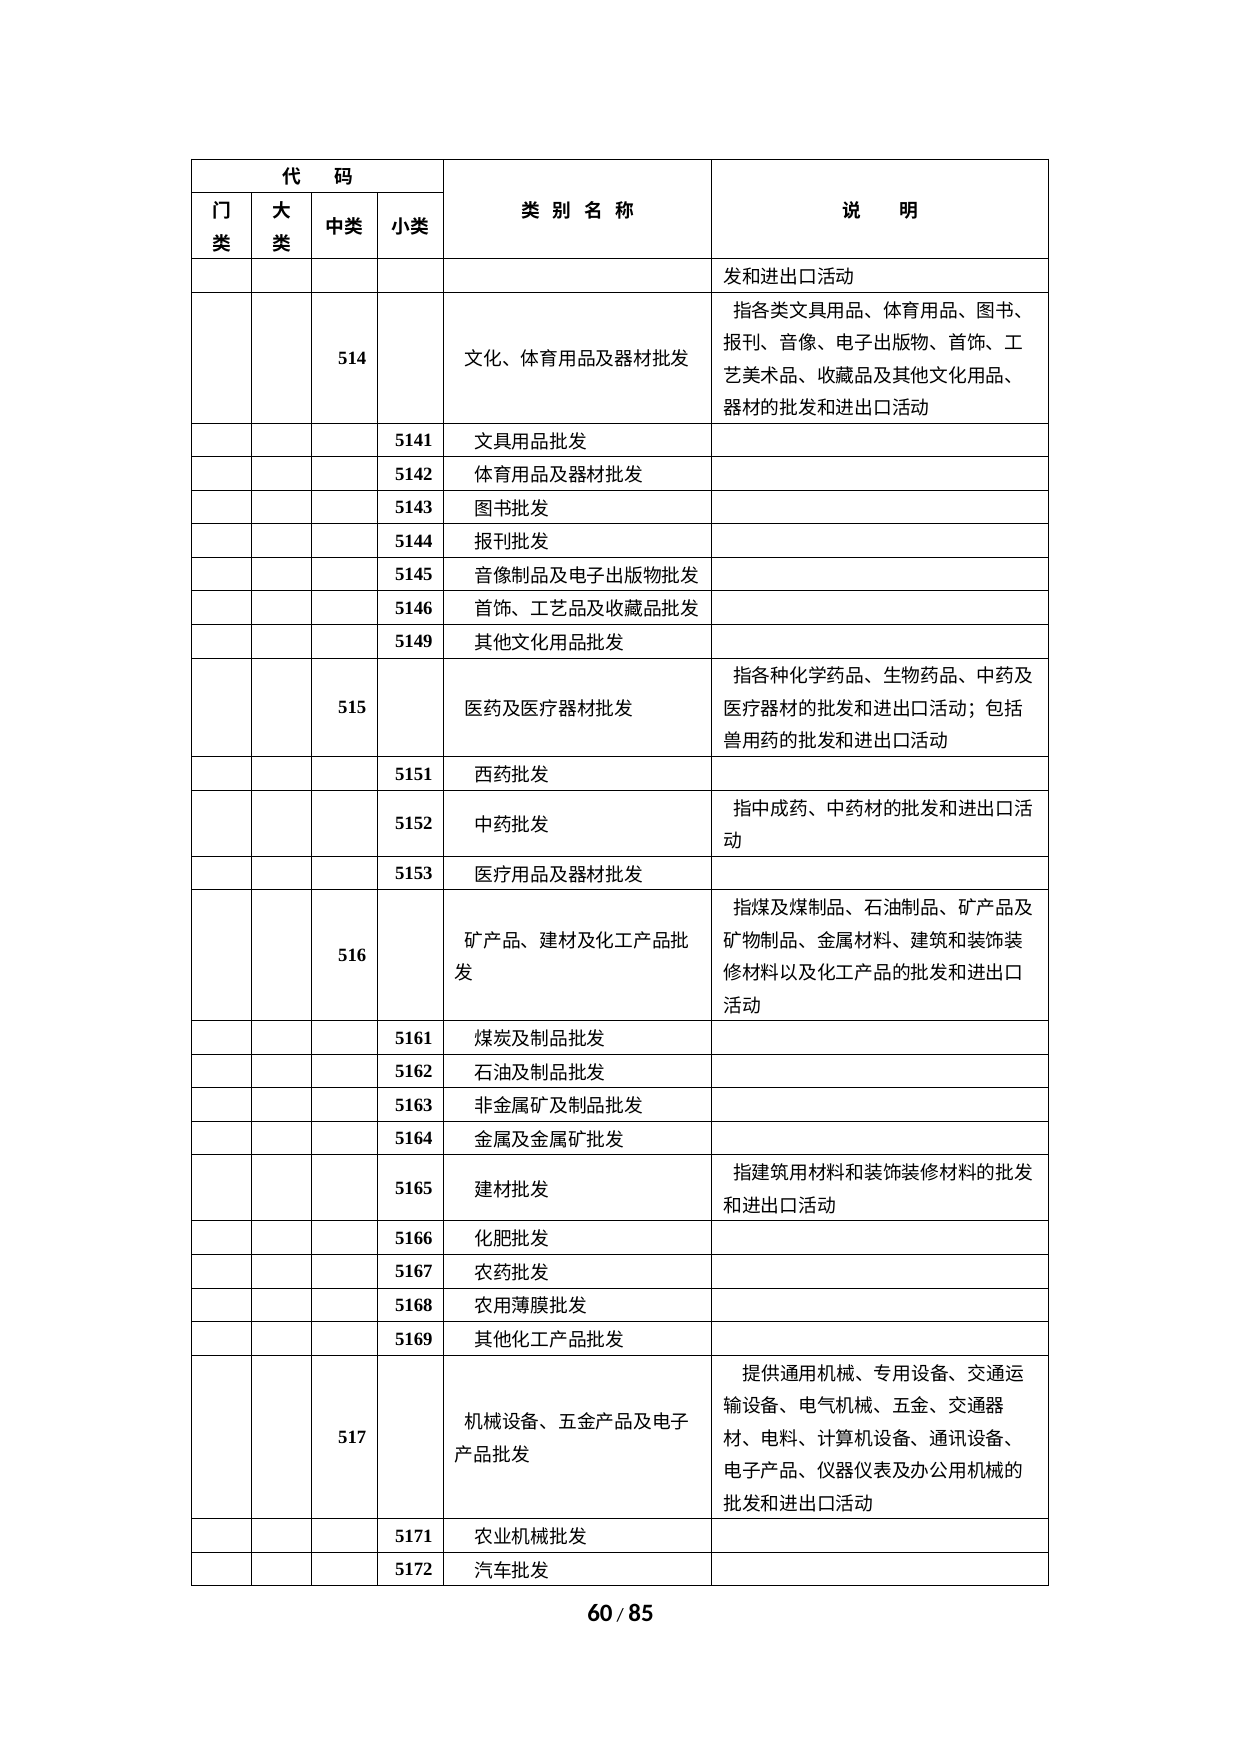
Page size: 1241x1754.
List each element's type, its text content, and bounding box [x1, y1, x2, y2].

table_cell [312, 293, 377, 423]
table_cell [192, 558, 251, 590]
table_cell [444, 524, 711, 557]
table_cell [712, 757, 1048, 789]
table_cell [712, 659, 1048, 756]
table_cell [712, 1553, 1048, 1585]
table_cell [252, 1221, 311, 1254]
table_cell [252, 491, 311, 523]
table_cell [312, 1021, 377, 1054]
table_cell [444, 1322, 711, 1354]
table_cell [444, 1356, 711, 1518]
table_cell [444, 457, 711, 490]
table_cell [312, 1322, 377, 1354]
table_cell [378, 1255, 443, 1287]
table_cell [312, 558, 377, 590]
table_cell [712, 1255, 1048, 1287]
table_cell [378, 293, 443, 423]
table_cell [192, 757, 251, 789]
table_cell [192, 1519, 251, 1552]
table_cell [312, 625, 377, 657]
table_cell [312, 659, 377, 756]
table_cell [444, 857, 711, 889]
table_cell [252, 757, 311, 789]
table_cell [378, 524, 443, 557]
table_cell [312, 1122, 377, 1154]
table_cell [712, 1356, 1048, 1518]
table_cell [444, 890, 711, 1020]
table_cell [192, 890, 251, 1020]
table_header 代 码 [192, 160, 443, 192]
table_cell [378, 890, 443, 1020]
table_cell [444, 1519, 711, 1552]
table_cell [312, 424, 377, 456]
table_cell 门类 [192, 193, 251, 258]
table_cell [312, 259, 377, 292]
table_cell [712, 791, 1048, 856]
table_cell 小类 [378, 193, 443, 258]
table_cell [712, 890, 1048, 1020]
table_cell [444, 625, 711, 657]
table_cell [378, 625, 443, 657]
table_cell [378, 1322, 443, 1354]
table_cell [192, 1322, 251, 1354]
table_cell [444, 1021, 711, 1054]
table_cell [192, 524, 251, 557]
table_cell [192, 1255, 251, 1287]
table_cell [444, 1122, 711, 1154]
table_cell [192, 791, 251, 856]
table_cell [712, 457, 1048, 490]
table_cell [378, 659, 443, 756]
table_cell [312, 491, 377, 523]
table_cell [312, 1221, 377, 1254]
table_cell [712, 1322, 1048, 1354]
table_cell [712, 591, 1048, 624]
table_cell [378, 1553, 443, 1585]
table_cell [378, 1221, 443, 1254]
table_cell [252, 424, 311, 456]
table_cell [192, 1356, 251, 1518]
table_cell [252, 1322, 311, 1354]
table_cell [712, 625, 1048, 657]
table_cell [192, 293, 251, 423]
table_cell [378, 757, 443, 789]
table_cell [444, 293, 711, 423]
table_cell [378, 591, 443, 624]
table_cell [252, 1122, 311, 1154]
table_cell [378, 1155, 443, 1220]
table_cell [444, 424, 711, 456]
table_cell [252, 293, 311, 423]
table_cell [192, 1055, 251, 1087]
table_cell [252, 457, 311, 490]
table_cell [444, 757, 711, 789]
table_cell 中类 [312, 193, 377, 258]
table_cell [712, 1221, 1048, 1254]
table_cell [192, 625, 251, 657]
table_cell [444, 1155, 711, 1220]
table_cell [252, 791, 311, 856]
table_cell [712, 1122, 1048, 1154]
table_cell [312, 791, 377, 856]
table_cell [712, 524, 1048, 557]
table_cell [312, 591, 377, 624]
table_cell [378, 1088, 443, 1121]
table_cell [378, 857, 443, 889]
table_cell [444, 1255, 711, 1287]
table_header 说 明 [712, 160, 1048, 258]
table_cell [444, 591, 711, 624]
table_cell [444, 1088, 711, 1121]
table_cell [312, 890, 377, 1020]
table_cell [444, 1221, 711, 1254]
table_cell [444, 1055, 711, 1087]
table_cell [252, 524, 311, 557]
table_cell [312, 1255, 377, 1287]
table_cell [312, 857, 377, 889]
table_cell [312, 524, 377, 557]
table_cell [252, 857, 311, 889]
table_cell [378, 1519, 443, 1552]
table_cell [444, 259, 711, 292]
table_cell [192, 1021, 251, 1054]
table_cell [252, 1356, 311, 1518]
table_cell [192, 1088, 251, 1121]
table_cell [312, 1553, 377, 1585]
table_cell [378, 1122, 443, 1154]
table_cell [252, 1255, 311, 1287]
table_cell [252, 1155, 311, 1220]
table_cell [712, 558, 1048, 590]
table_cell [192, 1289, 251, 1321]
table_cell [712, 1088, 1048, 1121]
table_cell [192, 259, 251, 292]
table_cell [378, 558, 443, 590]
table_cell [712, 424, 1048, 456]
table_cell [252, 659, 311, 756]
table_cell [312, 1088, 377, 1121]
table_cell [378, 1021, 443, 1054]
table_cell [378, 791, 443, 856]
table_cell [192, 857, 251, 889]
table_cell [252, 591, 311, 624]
table_header 类 别 名 称 [444, 160, 711, 258]
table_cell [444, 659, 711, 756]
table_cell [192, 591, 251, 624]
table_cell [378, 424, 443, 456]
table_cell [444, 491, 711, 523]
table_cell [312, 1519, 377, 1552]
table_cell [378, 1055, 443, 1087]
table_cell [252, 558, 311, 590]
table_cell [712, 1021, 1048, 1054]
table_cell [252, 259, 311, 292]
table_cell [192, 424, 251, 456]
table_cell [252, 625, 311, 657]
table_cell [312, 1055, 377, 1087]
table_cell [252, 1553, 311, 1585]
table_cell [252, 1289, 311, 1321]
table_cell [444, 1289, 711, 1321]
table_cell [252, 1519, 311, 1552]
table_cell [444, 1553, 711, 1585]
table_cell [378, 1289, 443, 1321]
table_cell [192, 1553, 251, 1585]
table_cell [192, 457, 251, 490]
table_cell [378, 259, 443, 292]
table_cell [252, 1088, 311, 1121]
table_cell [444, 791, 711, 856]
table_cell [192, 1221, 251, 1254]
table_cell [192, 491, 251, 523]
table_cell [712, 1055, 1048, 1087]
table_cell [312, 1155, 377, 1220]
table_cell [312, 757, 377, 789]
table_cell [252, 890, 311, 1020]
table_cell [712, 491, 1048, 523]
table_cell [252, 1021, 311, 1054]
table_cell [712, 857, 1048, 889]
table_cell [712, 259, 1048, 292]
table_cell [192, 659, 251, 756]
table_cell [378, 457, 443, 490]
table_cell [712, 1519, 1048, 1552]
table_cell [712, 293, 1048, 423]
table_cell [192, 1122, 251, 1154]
table_cell 大类 [252, 193, 311, 258]
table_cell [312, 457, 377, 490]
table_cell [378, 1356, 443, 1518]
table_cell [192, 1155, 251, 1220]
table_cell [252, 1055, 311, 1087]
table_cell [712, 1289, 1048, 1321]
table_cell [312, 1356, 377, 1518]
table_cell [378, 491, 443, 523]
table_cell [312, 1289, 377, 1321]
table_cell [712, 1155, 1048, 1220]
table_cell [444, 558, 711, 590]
